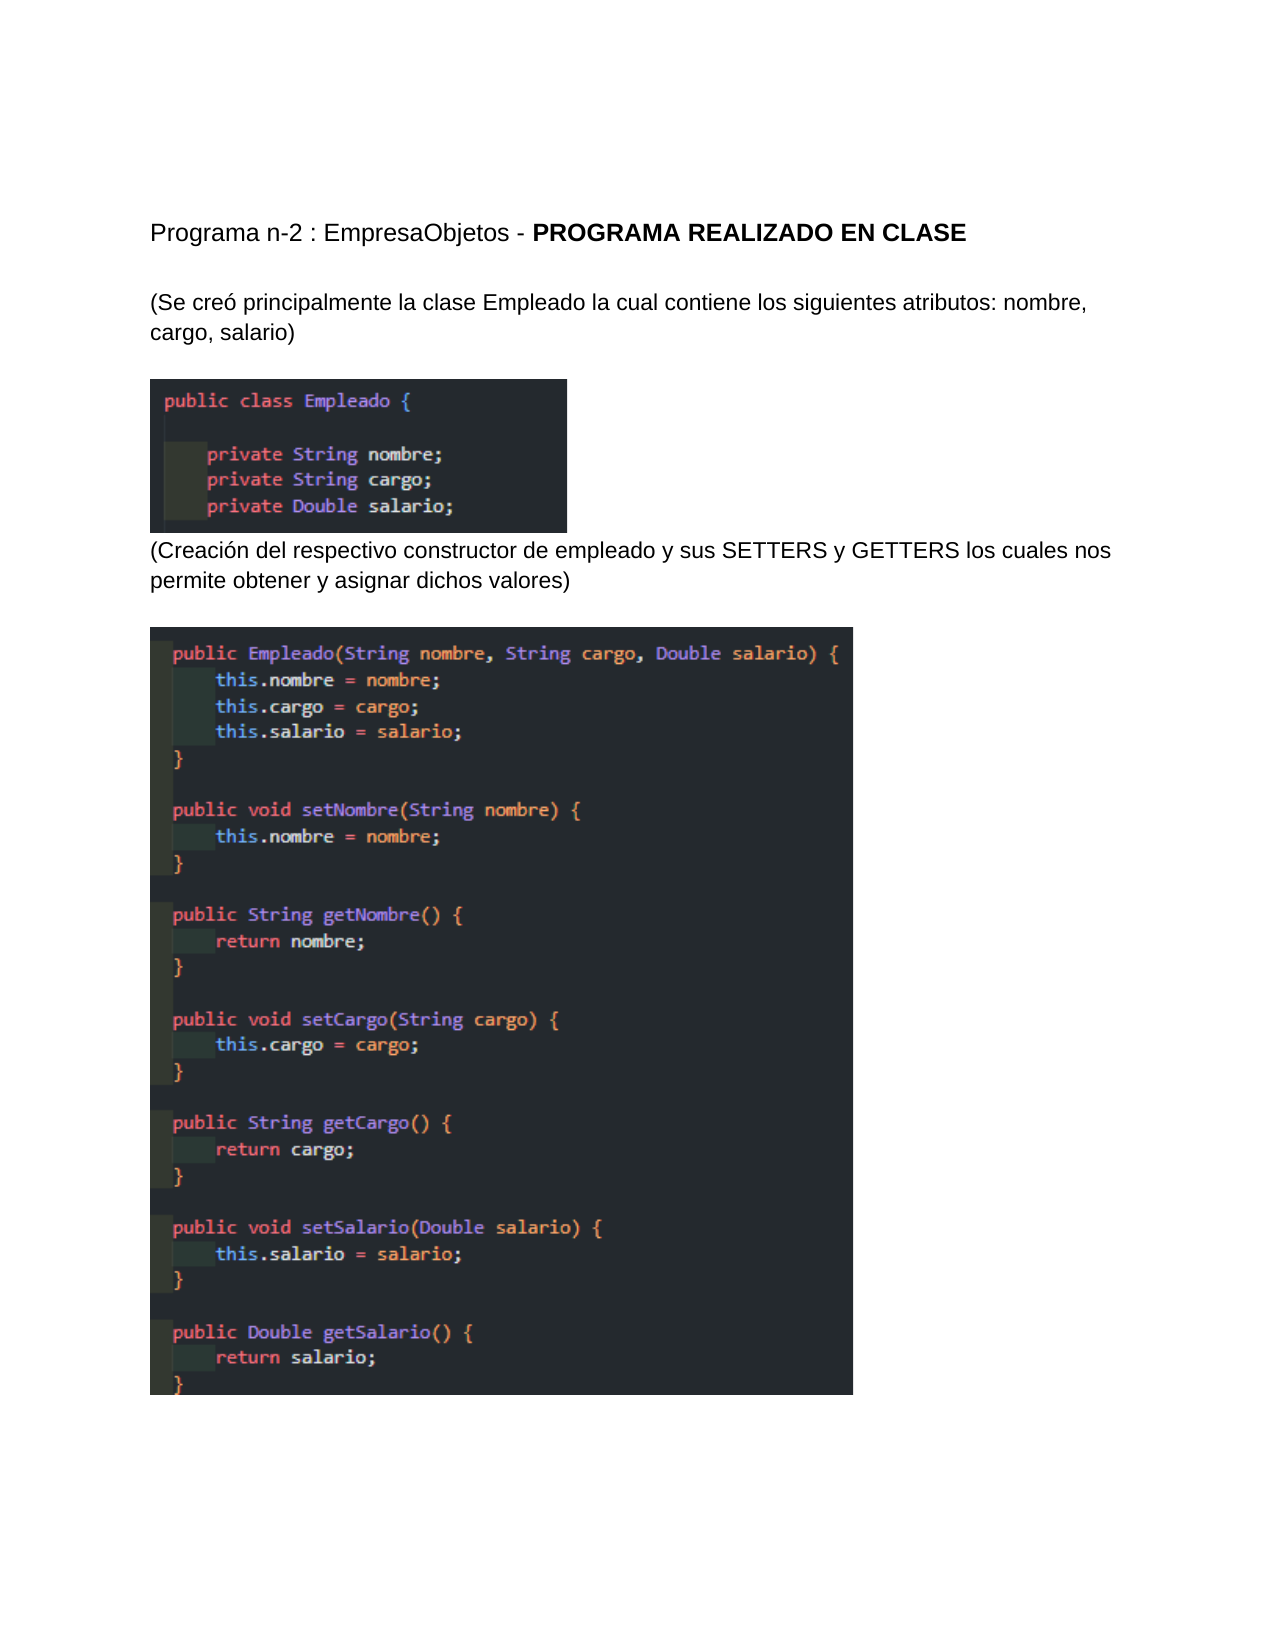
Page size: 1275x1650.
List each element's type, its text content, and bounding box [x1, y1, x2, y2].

text (Creación del respectivo constructor de empleado y sus SETTERS y GETTERS los cuales nos permite obtener y asignar dichos valores) [150, 537, 1125, 593]
picture [150, 627, 854, 1395]
picture [150, 379, 568, 533]
text (Se creó principalmente la clase Empleado la cual contiene los siguientes atributos: nombre, cargo, salario) [150, 289, 1125, 346]
subtitle Programa n-2 : EmpresaObjetos - PROGRAMA REALIZADO EN CLASE [150, 218, 1125, 246]
